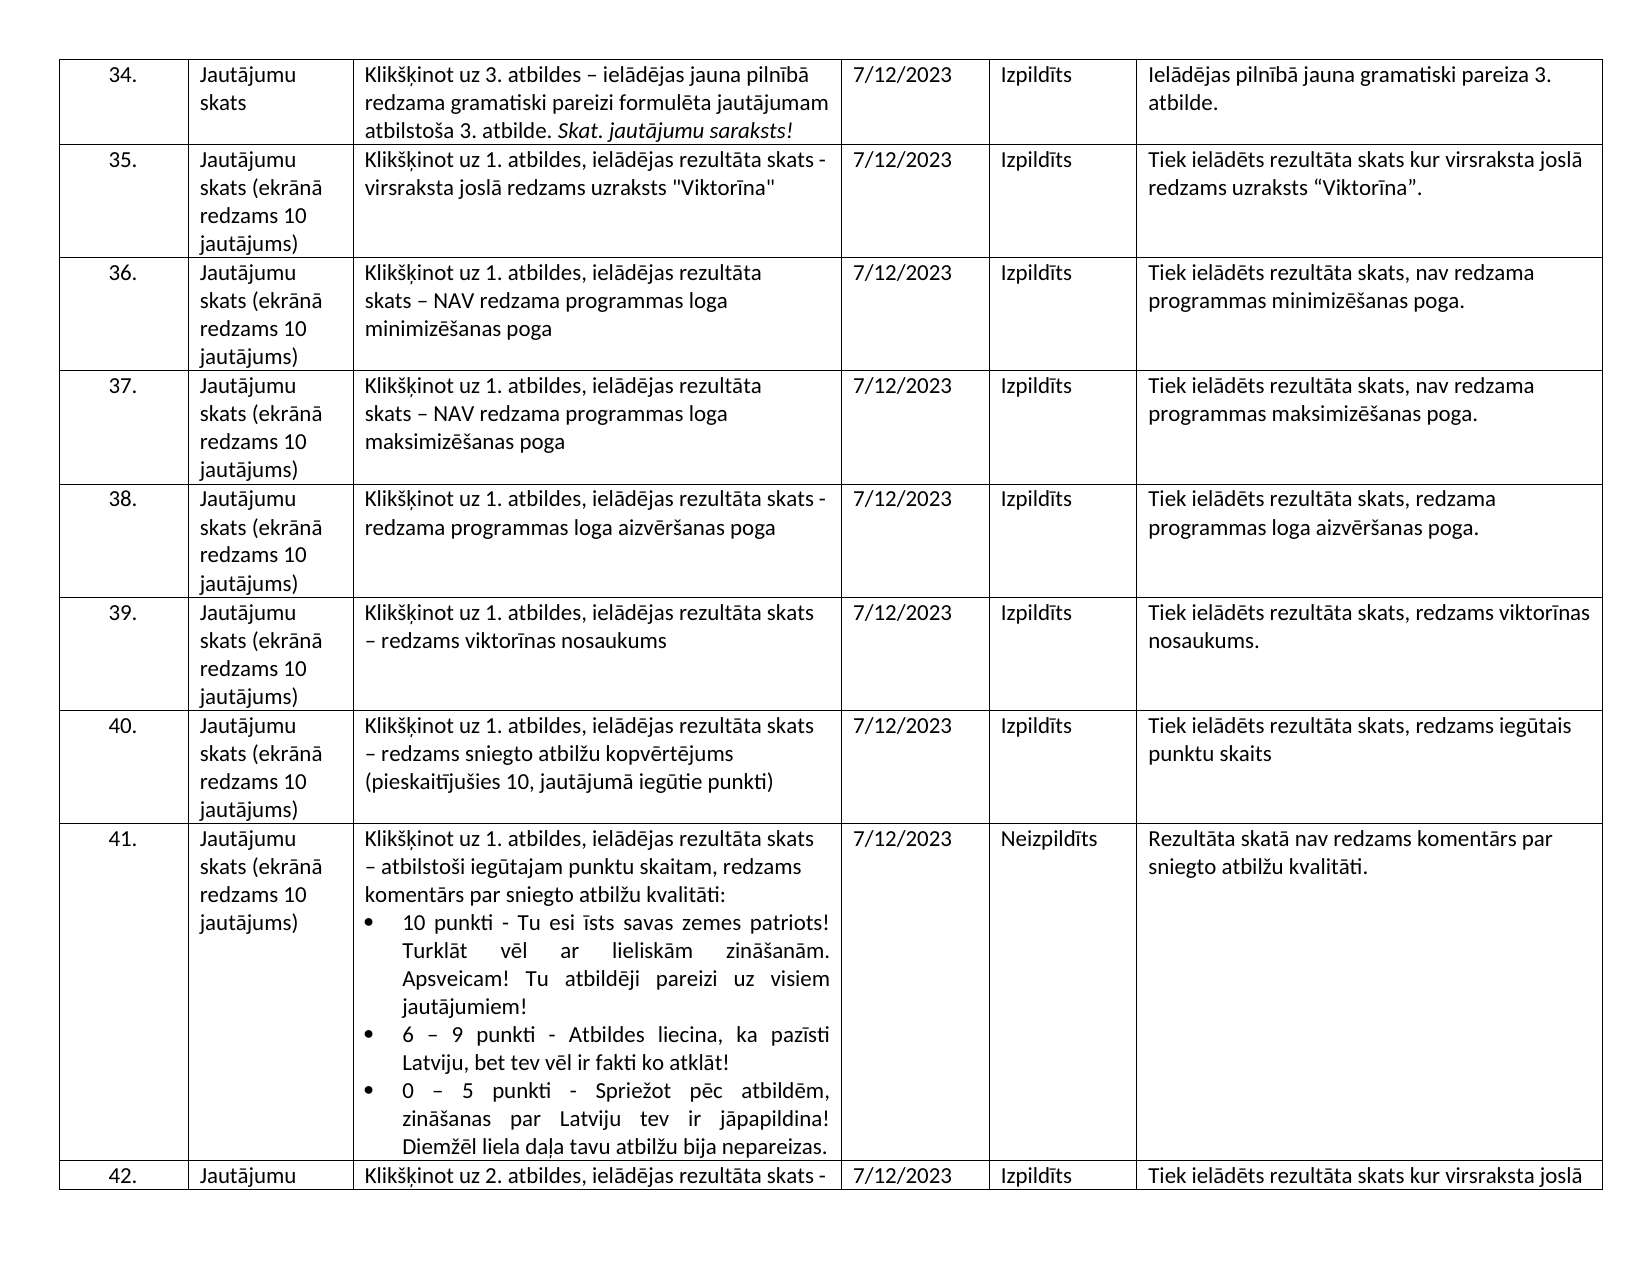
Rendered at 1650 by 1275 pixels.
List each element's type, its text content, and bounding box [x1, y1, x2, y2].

table_cell Neizpildīts [990, 824, 1136, 1160]
table_cell Jautājumu skats (ekrānā redzams 10 jautājums) [189, 711, 353, 823]
table_cell Izpildīts [990, 258, 1136, 370]
table_cell Jautājumu skats (ekrānā redzams 10 jautājums) [189, 371, 353, 483]
table_cell [60, 824, 188, 1160]
table_cell Izpildīts [990, 1161, 1136, 1189]
table_cell Klikšķinot uz 1. atbildes, ielādējas rezultāta skats – NAV redzama programmas loga minimizēšanas poga [354, 258, 841, 370]
table_cell Izpildīts [990, 711, 1136, 823]
table_cell Tiek ielādēts rezultāta skats kur virsraksta joslā redzams uzraksts “Viktorīna”. [1137, 145, 1602, 257]
table_cell Jautājumu skats [189, 60, 353, 144]
table_cell Tiek ielādēts rezultāta skats, redzama programmas loga aizvēršanas poga. [1137, 485, 1602, 597]
table_cell [60, 1161, 188, 1189]
table_cell Jautājumu skats (ekrānā redzams 10 jautājums) [189, 145, 353, 257]
table_cell 7/12/2023 [842, 485, 989, 597]
table_cell 7/12/2023 [842, 258, 989, 370]
table_cell 7/12/2023 [842, 371, 989, 483]
table_cell Klikšķinot uz 1. atbildes, ielādējas rezultāta skats - virsraksta joslā redzams uzraksts "Viktorīna" [354, 145, 841, 257]
table_cell 7/12/2023 [842, 598, 989, 710]
table_cell [60, 711, 188, 823]
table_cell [354, 1161, 841, 1189]
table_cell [1137, 1161, 1602, 1189]
table_cell Izpildīts [990, 485, 1136, 597]
table_cell 7/12/2023 [842, 711, 989, 823]
table_cell Izpildīts [990, 60, 1136, 144]
table_cell Jautājumu skats (ekrānā redzams 10 jautājums) [189, 824, 353, 1160]
table_cell [60, 145, 188, 257]
table_cell [60, 258, 188, 370]
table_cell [189, 1161, 353, 1189]
table_cell Jautājumu skats (ekrānā redzams 10 jautājums) [189, 258, 353, 370]
table_cell Tiek ielādēts rezultāta skats, nav redzama programmas maksimizēšanas poga. [1137, 371, 1602, 483]
table_cell Klikšķinot uz 1. atbildes, ielādējas rezultāta skats – redzams viktorīnas nosaukums [354, 598, 841, 710]
table_cell Jautājumu skats (ekrānā redzams 10 jautājums) [189, 598, 353, 710]
table_cell Izpildīts [990, 371, 1136, 483]
table_cell [60, 60, 188, 144]
table_cell Tiek ielādēts rezultāta skats, redzams iegūtais punktu skaits [1137, 711, 1602, 823]
table_cell 7/12/2023 [842, 824, 989, 1160]
table_cell 7/12/2023 [842, 1161, 989, 1189]
table_cell 7/12/2023 [842, 145, 989, 257]
table_cell Klikšķinot uz 3. atbildes – ielādējas jauna pilnībā redzama gramatiski pareizi formulēta jautājumam atbilstoša 3. atbilde. Skat. jautājumu saraksts! [354, 60, 841, 144]
table_cell Klikšķinot uz 1. atbildes, ielādējas rezultāta skats – redzams sniegto atbilžu kopvērtējums (pieskaitījušies 10, jautājumā iegūtie punkti) [354, 711, 841, 823]
table_cell Klikšķinot uz 1. atbildes, ielādējas rezultāta skats – NAV redzama programmas loga maksimizēšanas poga [354, 371, 841, 483]
table_cell 7/12/2023 [842, 60, 989, 144]
table_cell Ielādējas pilnībā jauna gramatiski pareiza 3. atbilde. [1137, 60, 1602, 144]
table_cell [60, 598, 188, 710]
table_cell Klikšķinot uz 1. atbildes, ielādējas rezultāta skats - redzama programmas loga aizvēršanas poga [354, 485, 841, 597]
table_cell Klikšķinot uz 1. atbildes, ielādējas rezultāta skats – atbilstoši iegūtajam punktu skaitam, redzams komentārs par sniegto atbilžu kvalitāti: 10 punkti - Tu esi īsts savas zemes patriots! Turklāt vēl ar lieliskām zināšanām. Apsveicam! Tu atbildēji pareizi uz visiem jautājumiem! 6 – 9 punkti - Atbildes liecina, ka pazīsti Latviju, bet tev vēl ir fakti ko atklāt! 0 – 5 punkti - Spriežot pēc atbildēm, zināšanas par Latviju tev ir jāpapildina! Diemžēl liela daļa tavu atbilžu bija nepareizas. [354, 824, 841, 1160]
table_cell [60, 485, 188, 597]
table_cell Izpildīts [990, 145, 1136, 257]
table_cell Jautājumu skats (ekrānā redzams 10 jautājums) [189, 485, 353, 597]
table_cell [60, 371, 188, 483]
table_cell Rezultāta skatā nav redzams komentārs par sniegto atbilžu kvalitāti. [1137, 824, 1602, 1160]
table_cell Tiek ielādēts rezultāta skats, nav redzama programmas minimizēšanas poga. [1137, 258, 1602, 370]
table_cell Tiek ielādēts rezultāta skats, redzams viktorīnas nosaukums. [1137, 598, 1602, 710]
table_cell Izpildīts [990, 598, 1136, 710]
